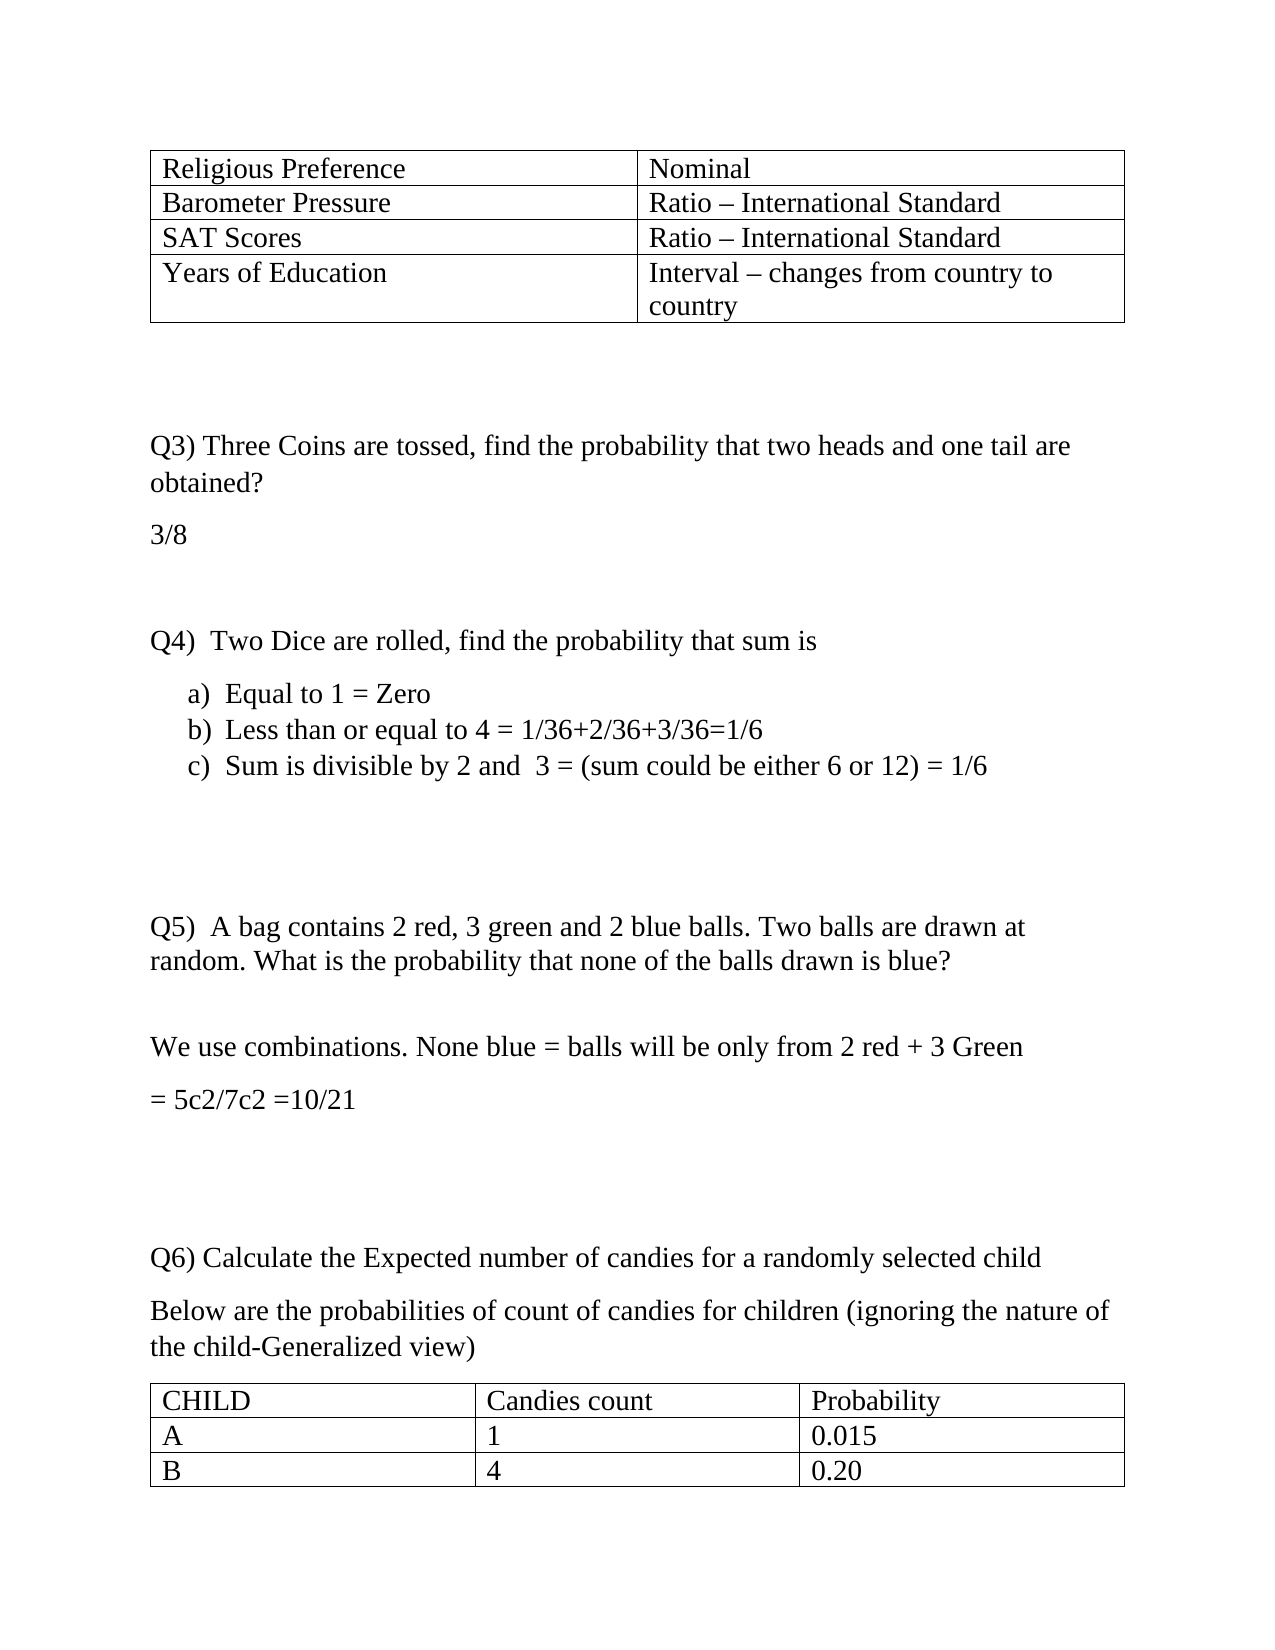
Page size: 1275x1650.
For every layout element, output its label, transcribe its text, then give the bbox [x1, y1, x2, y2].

list Equal to 1 = Zero [187, 676, 1125, 709]
text Q5) A bag contains 2 red, 3 green and 2 blue balls. Two balls are drawn at random. What is the probability that none of the balls drawn is blue? [150, 909, 1125, 977]
table_header Probability [800, 1384, 1124, 1417]
table_cell Years of Education [151, 255, 637, 322]
table_cell 0.015 [800, 1418, 1124, 1452]
table_cell Ratio – International Standard [638, 220, 1124, 254]
text Q4) Two Dice are rolled, find the probability that sum is [150, 623, 1125, 657]
table_cell B [151, 1453, 475, 1486]
text 3/8 [150, 517, 1125, 551]
table_header CHILD [151, 1384, 475, 1417]
table_cell A [151, 1418, 475, 1452]
table_cell Ratio – International Standard [638, 186, 1124, 219]
table_cell Interval – changes from country to country [638, 255, 1124, 322]
text = 5c2/7c2 =10/21 [150, 1082, 1125, 1116]
text Q6) Calculate the Expected number of candies for a randomly selected child [150, 1241, 1125, 1274]
table_header Candies count [476, 1384, 799, 1417]
table_cell 1 [476, 1418, 799, 1452]
table_cell Religious Preference [151, 151, 637, 184]
text Q3) Three Coins are tossed, find the probability that two heads and one tail are obtained? [150, 428, 1125, 498]
table_cell Barometer Pressure [151, 186, 637, 219]
table_cell 0.20 [800, 1453, 1124, 1486]
table_cell Nominal [638, 151, 1124, 184]
list Less than or equal to 4 = 1/36+2/36+3/36=1/6 [187, 712, 1125, 746]
list Sum is divisible by 2 and 3 = (sum could be either 6 or 12) = 1/6 [187, 748, 1125, 782]
text We use combinations. None blue = balls will be only from 2 red + 3 Green [150, 1029, 1125, 1063]
text Below are the probabilities of count of candies for children (ignoring the nature of the child-Generalized view) [150, 1293, 1125, 1363]
table_cell SAT Scores [151, 220, 637, 254]
table_cell 4 [476, 1453, 799, 1486]
